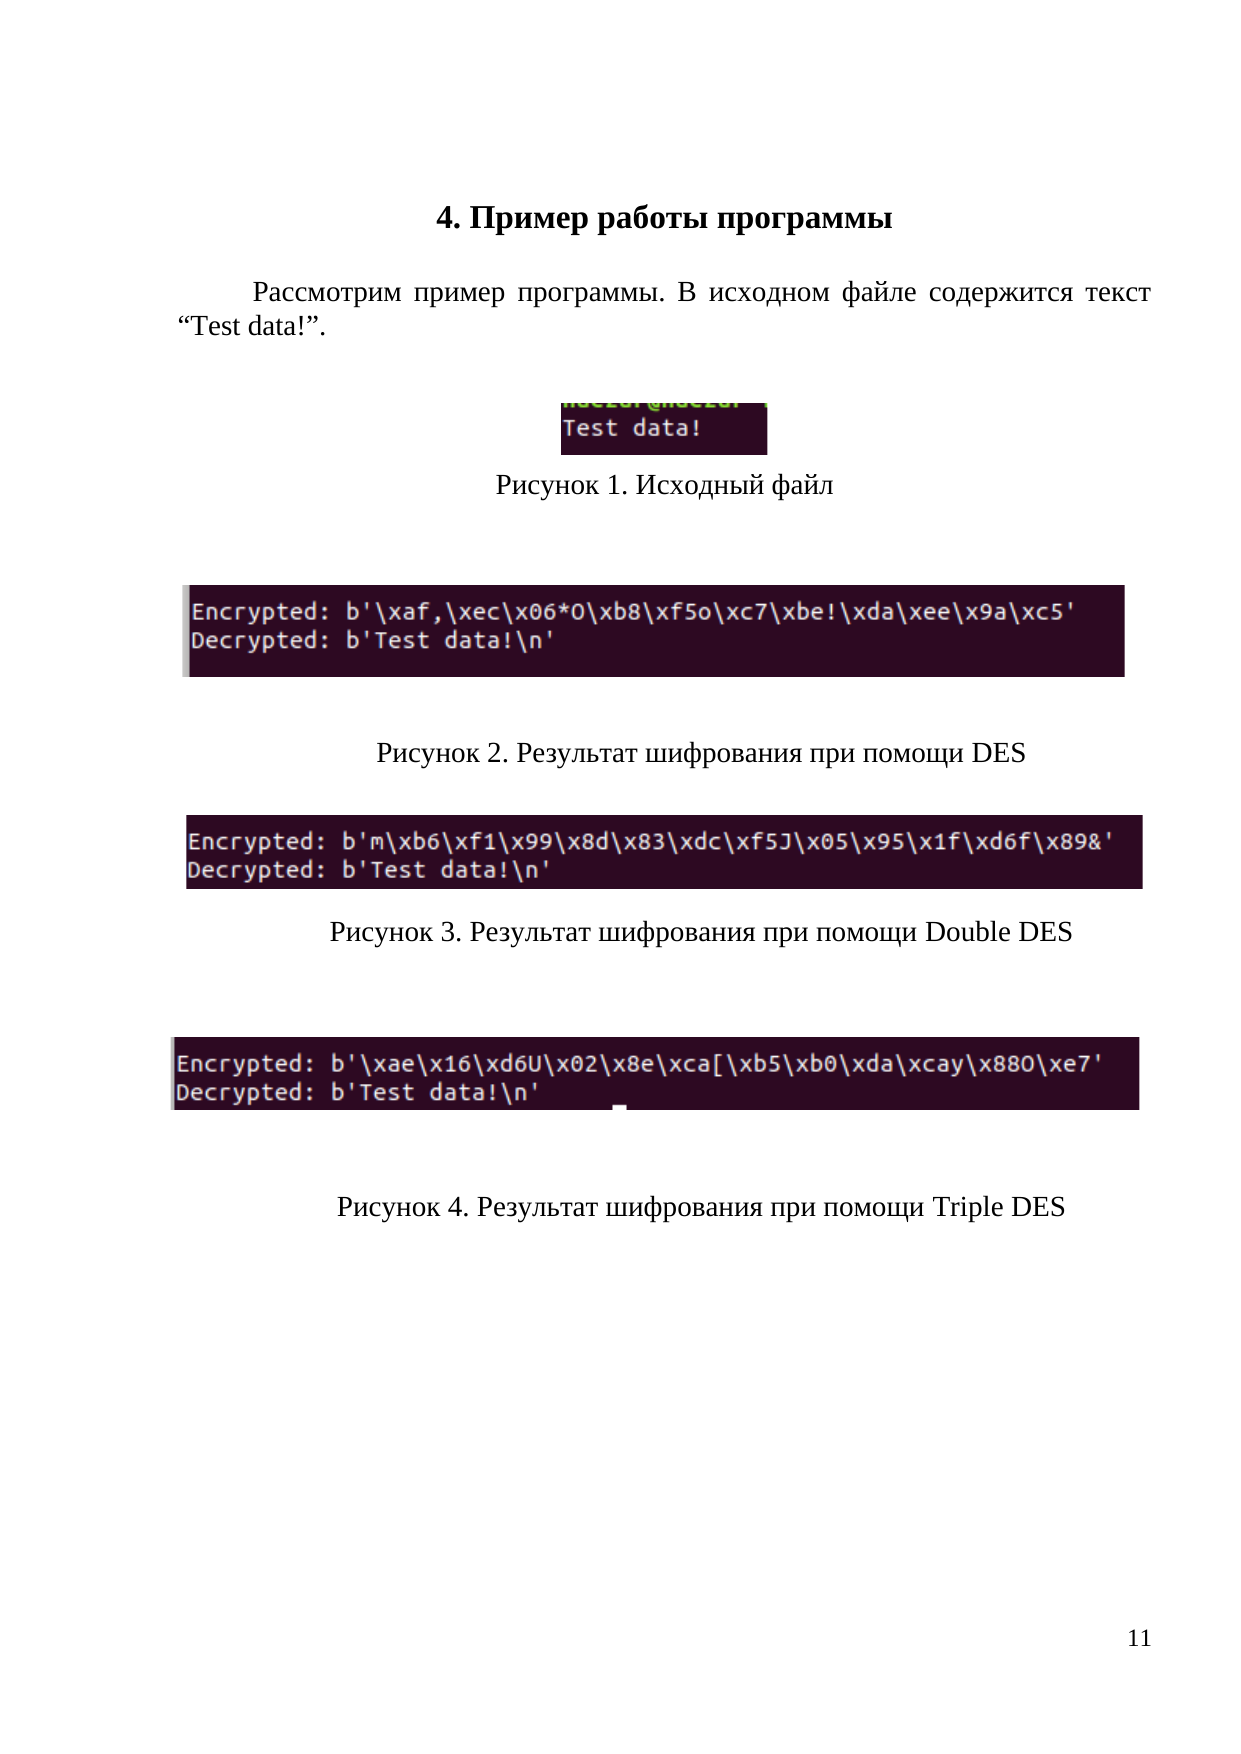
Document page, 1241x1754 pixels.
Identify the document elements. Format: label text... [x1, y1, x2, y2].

picture [170, 1037, 1140, 1110]
text Рисунок 4. Результат шифрования при помощи Triple DES [177, 1189, 1152, 1223]
text Рисунок 2. Результат шифрования при помощи DES [177, 735, 1152, 768]
picture [186, 815, 1143, 889]
subtitle 4. Пример работы программы [177, 198, 1152, 236]
text Рисунок 1. Исходный файл [177, 467, 1152, 501]
text Рассмотрим пример программы. В исходном файле содержится текст “Test data!”. [177, 274, 1152, 341]
picture [182, 585, 1125, 677]
picture [561, 403, 768, 455]
